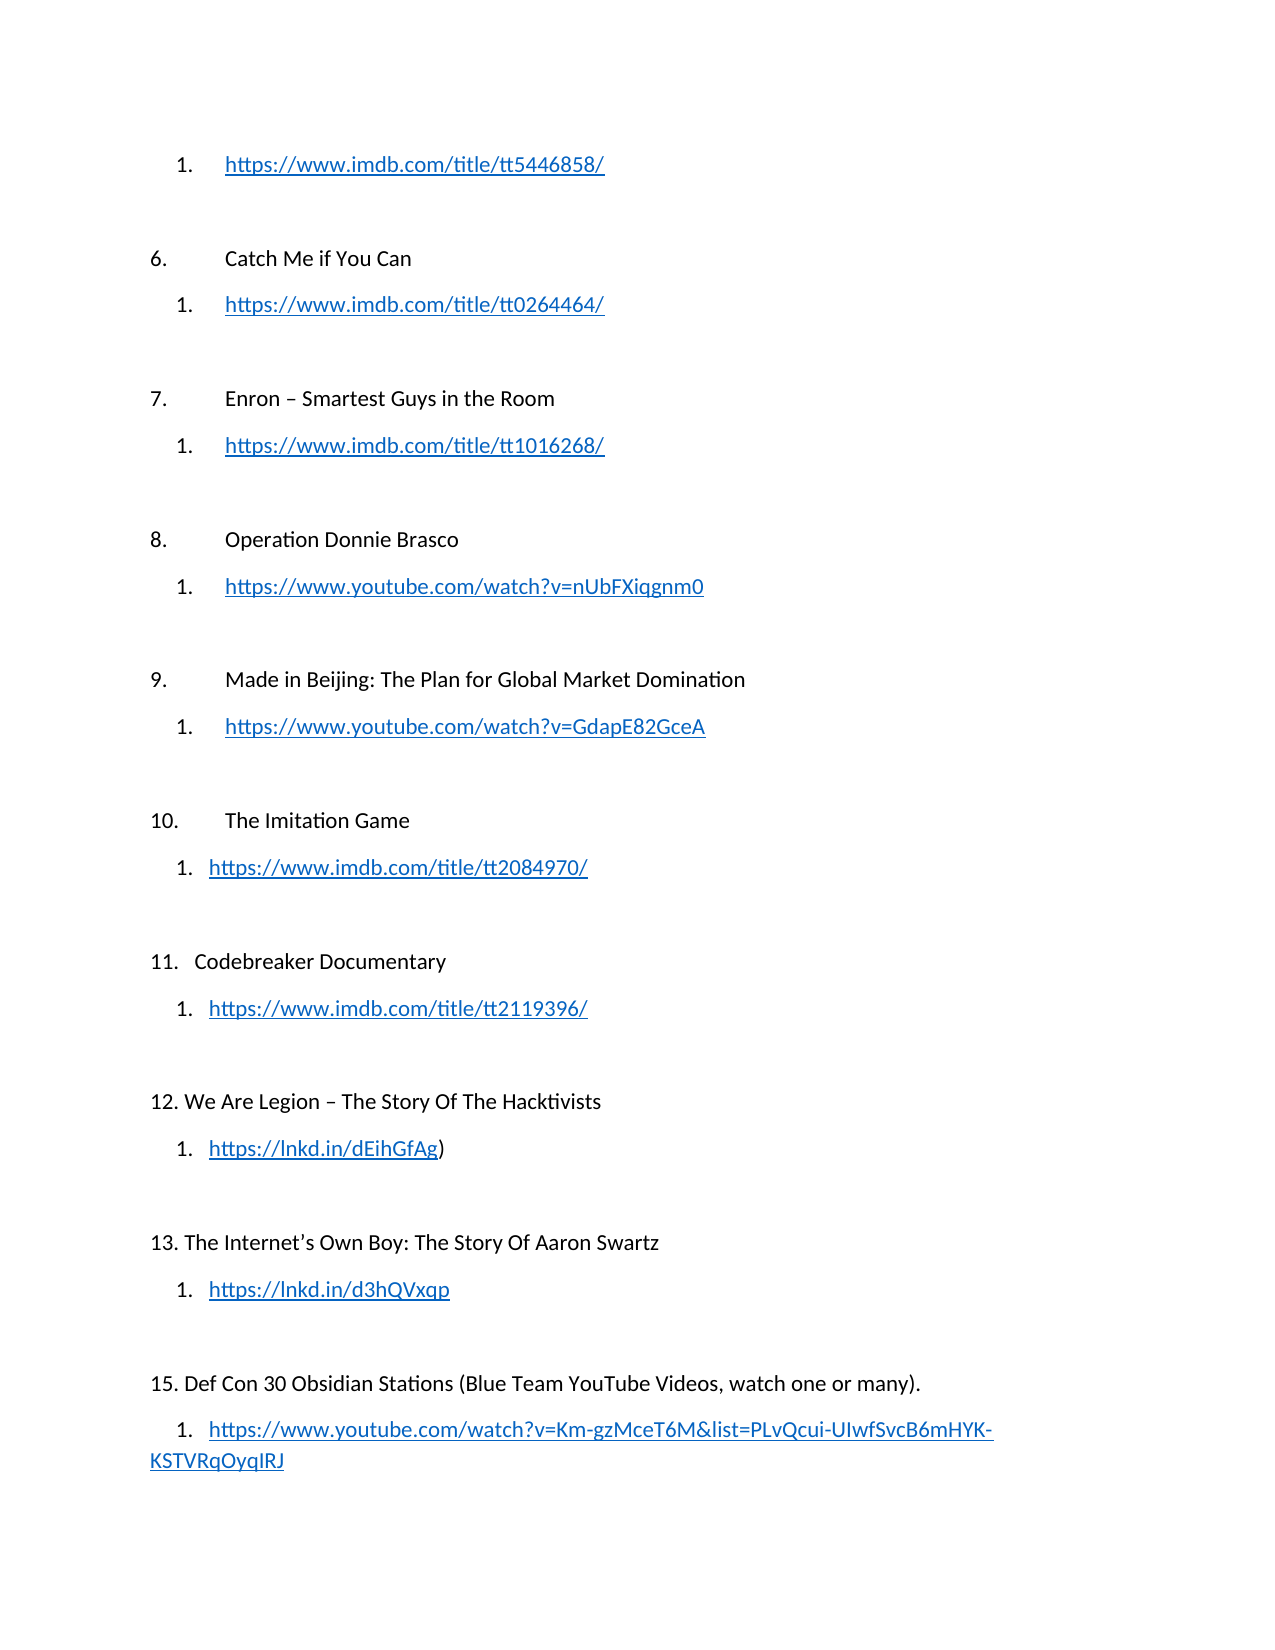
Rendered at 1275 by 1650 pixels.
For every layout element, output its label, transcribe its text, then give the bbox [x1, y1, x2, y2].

text 6. Catch Me if You Can [150, 244, 1125, 272]
text 1. https://www.youtube.com/watch?v=nUbFXiqgnm0 [150, 572, 1125, 600]
text 15. Def Con 30 Obsidian Stations (Blue Team YouTube Videos, watch one or many). [150, 1369, 1125, 1397]
text 8. Operation Donnie Brasco [150, 525, 1125, 553]
text 9. Made in Beijing: The Plan for Global Market Domination [150, 666, 1125, 694]
text 1. https://www.imdb.com/title/tt0264464/ [150, 291, 1125, 319]
text 7. Enron – Smartest Guys in the Room [150, 384, 1125, 412]
text 12. We Are Legion – The Story Of The Hacktivists [150, 1087, 1125, 1116]
text 1. https://lnkd.in/d3hQVxqp [150, 1275, 1125, 1303]
text 10. The Imitation Game [150, 806, 1125, 834]
text 1. https://www.imdb.com/title/tt2119396/ [150, 994, 1125, 1022]
text 1. https://www.youtube.com/watch?v=GdapE82GceA [150, 712, 1125, 741]
text 1. https://www.youtube.com/watch?v=Km-gzMceT6M&list=PLvQcui-UIwfSvcB6mHYK-KSTVRqOyqIRJ [150, 1416, 1125, 1474]
text 1. https://lnkd.in/dEihGfAg) [150, 1134, 1125, 1162]
text 11. Codebreaker Documentary [150, 947, 1125, 975]
text 1. https://www.imdb.com/title/tt5446858/ [150, 150, 1125, 178]
text 1. https://www.imdb.com/title/tt1016268/ [150, 431, 1125, 459]
text 13. The Internet’s Own Boy: The Story Of Aaron Swartz [150, 1228, 1125, 1256]
text 1. https://www.imdb.com/title/tt2084970/ [150, 853, 1125, 881]
